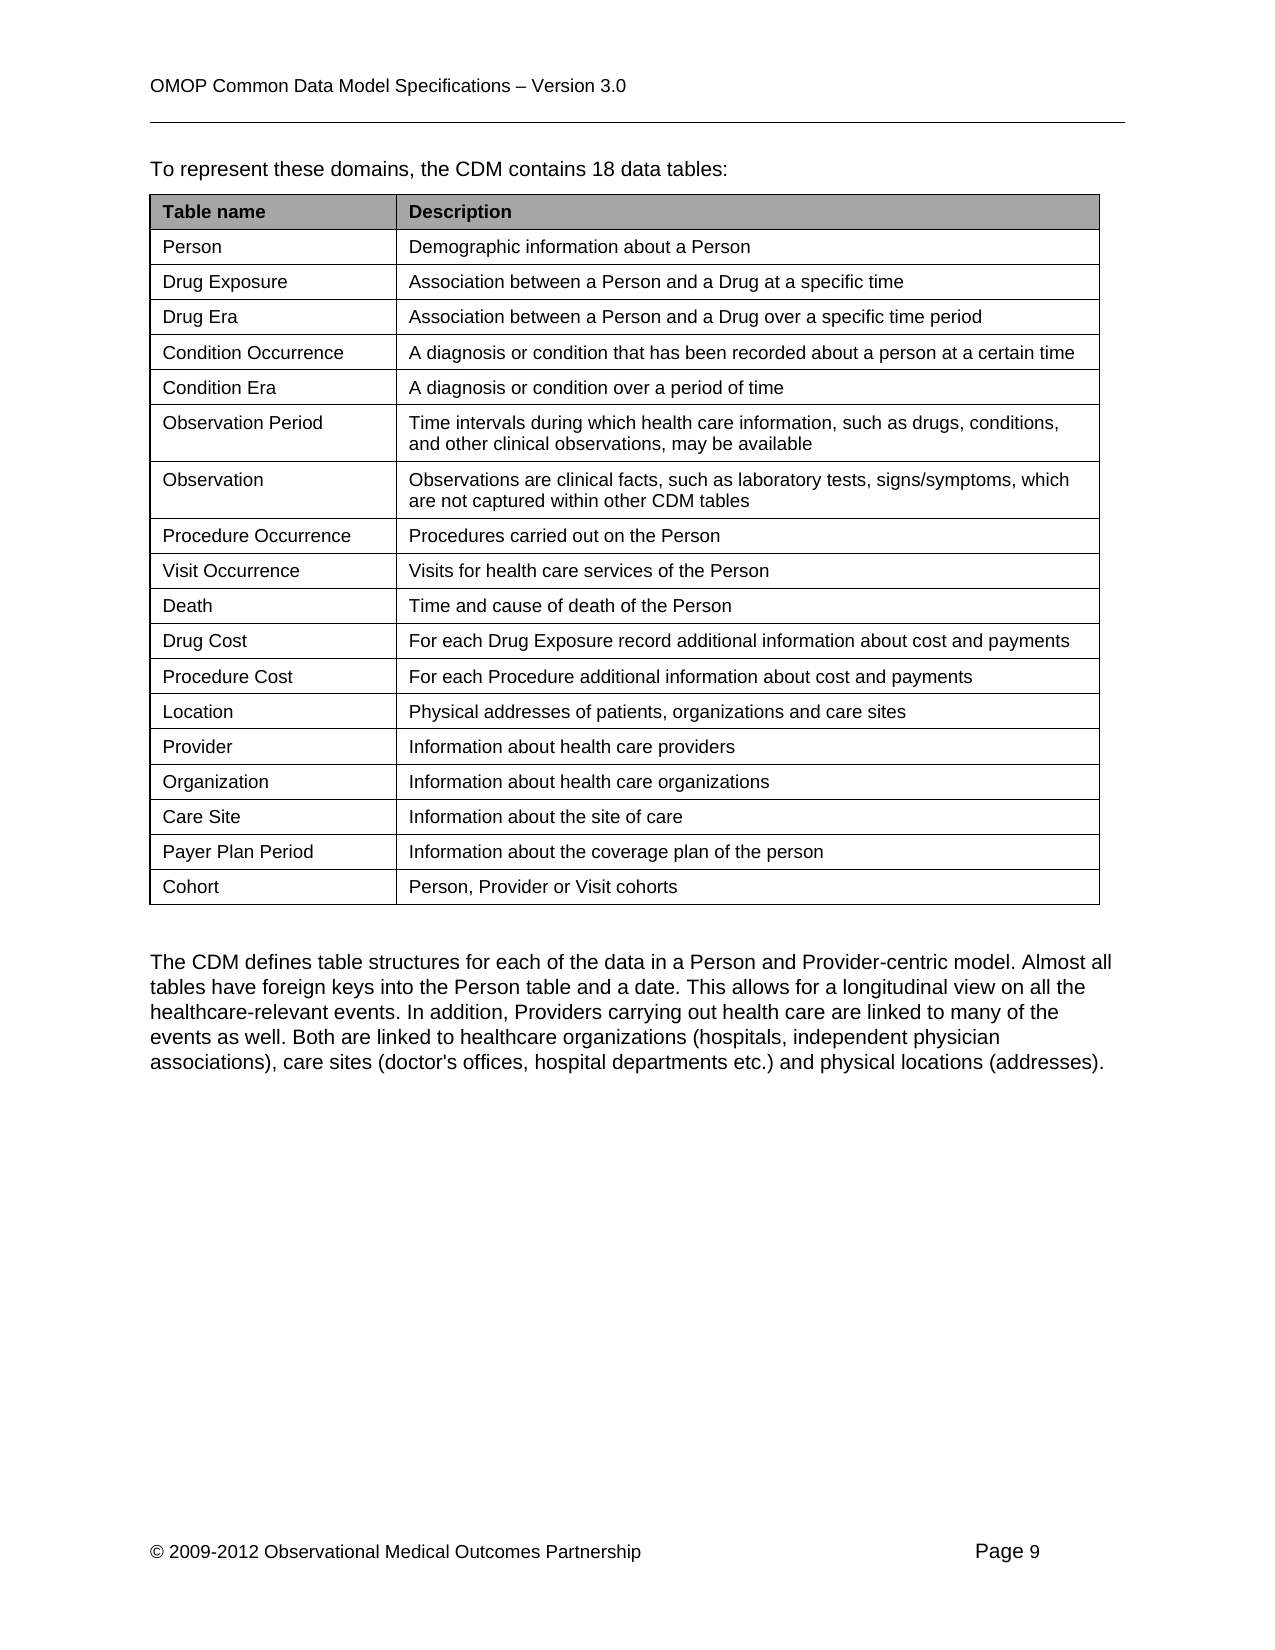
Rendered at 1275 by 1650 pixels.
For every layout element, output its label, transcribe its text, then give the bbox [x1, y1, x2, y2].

table_cell Visits for health care services of the Person [397, 554, 1099, 588]
table_cell Drug Exposure [151, 265, 396, 299]
table_cell For each Procedure additional information about cost and payments [397, 659, 1099, 693]
table_header Description [397, 195, 1099, 229]
table_cell A diagnosis or condition over a period of time [397, 370, 1099, 404]
table_cell Association between a Person and a Drug over a specific time period [397, 300, 1099, 334]
table_cell For each Drug Exposure record additional information about cost and payments [397, 624, 1099, 658]
table_cell Procedure Occurrence [151, 519, 396, 553]
table_cell Information about the coverage plan of the person [397, 835, 1099, 869]
table_cell Cohort [151, 870, 396, 904]
text To represent these domains, the CDM contains 18 data tables: [150, 156, 1124, 181]
table_cell Procedure Cost [151, 659, 396, 693]
table_cell Death [151, 589, 396, 623]
table_cell Observations are clinical facts, such as laboratory tests, signs/symptoms, which are not captured within other CDM tables [397, 462, 1099, 518]
table_cell Person [151, 230, 396, 264]
table_cell Condition Occurrence [151, 335, 396, 369]
table_cell Location [151, 694, 396, 728]
table_cell Procedures carried out on the Person [397, 519, 1099, 553]
table_cell Physical addresses of patients, organizations and care sites [397, 694, 1099, 728]
table_cell Time and cause of death of the Person [397, 589, 1099, 623]
table_cell Person, Provider or Visit cohorts [397, 870, 1099, 904]
table_cell Visit Occurrence [151, 554, 396, 588]
table_cell Drug Cost [151, 624, 396, 658]
table_cell Condition Era [151, 370, 396, 404]
table_cell Observation Period [151, 405, 396, 461]
table_cell Time intervals during which health care information, such as drugs, conditions, and other clinical observations, may be available [397, 405, 1099, 461]
table_cell Observation [151, 462, 396, 518]
table_header Table name [151, 195, 396, 229]
table_cell Demographic information about a Person [397, 230, 1099, 264]
table_cell Payer Plan Period [151, 835, 396, 869]
table_cell Drug Era [151, 300, 396, 334]
table_cell A diagnosis or condition that has been recorded about a person at a certain time [397, 335, 1099, 369]
table_cell Information about the site of care [397, 800, 1099, 834]
table_cell Organization [151, 765, 396, 798]
table_cell Information about health care providers [397, 729, 1099, 763]
table_cell Care Site [151, 800, 396, 834]
table_cell Information about health care organizations [397, 765, 1099, 798]
table_cell Association between a Person and a Drug at a specific time [397, 265, 1099, 299]
text The CDM defines table structures for each of the data in a Person and Provider-centric model. Almost all tables have foreign keys into the Person table and a date. This allows for a longitudinal view on all the healthcare-relevant events. In addition, Providers carrying out health care are linked to many of the events as well. Both are linked to healthcare organizations (hospitals, independent physician associations), care sites (doctor's offices, hospital departments etc.) and physical locations (addresses). [150, 949, 1124, 1074]
table_cell Provider [151, 729, 396, 763]
